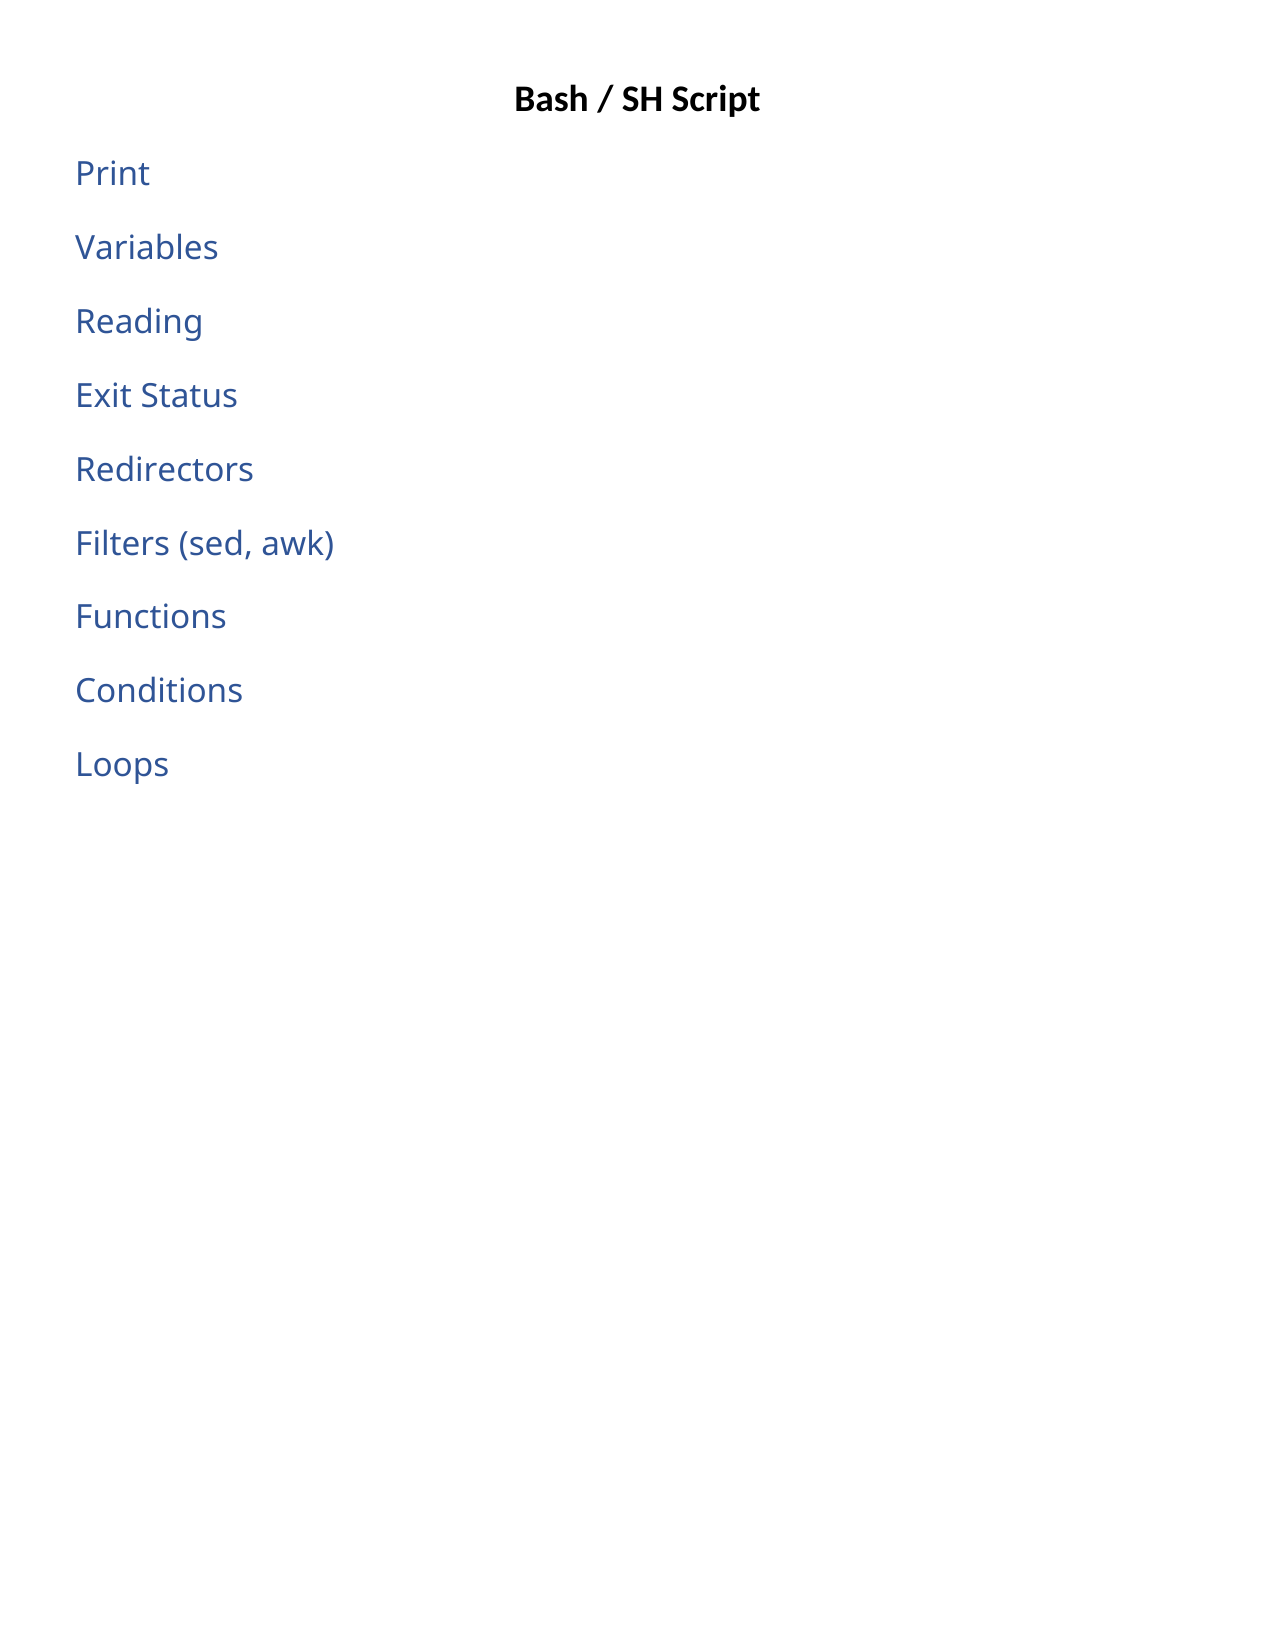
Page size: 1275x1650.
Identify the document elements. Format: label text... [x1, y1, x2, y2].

subtitle Conditions [75, 667, 1200, 713]
subtitle Variables [75, 223, 1200, 269]
subtitle Redirectors [75, 445, 1200, 491]
subtitle Filters (sed, awk) [75, 519, 1200, 565]
subtitle Reading [75, 297, 1200, 343]
subtitle Loops [75, 741, 1200, 787]
text Bash / SH Script [75, 75, 1200, 121]
subtitle Exit Status [75, 371, 1200, 417]
subtitle Print [75, 149, 1200, 195]
subtitle Functions [75, 593, 1200, 639]
